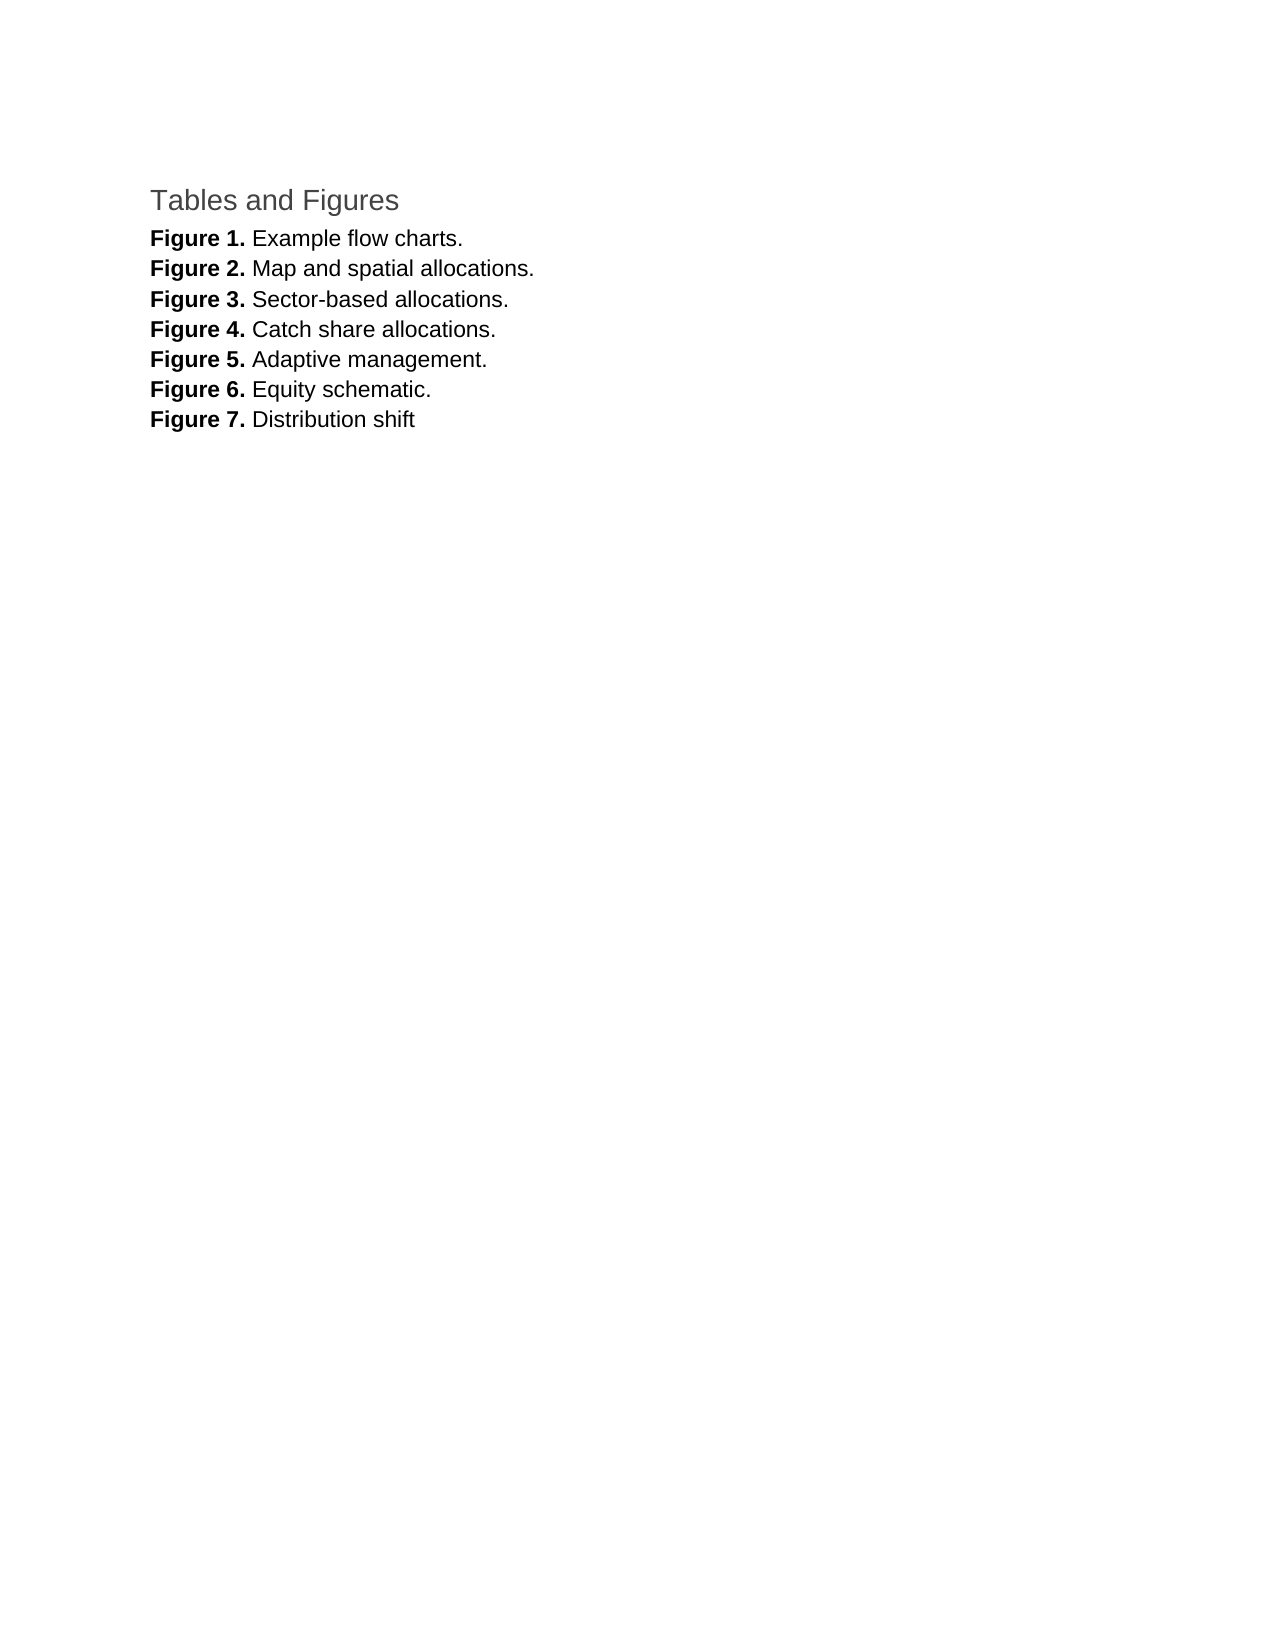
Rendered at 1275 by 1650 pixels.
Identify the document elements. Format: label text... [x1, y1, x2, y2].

subtitle Tables and Figures [150, 183, 1125, 217]
text Figure 1. Example flow charts. [150, 225, 1125, 252]
text Figure 5. Adaptive management. [150, 346, 1125, 372]
text Figure 3. Sector-based allocations. [150, 286, 1125, 312]
text Figure 7. Distribution shift [150, 406, 1125, 433]
text Figure 6. Equity schematic. [150, 376, 1125, 403]
text Figure 2. Map and spatial allocations. [150, 255, 1125, 282]
text Figure 4. Catch share allocations. [150, 316, 1125, 342]
